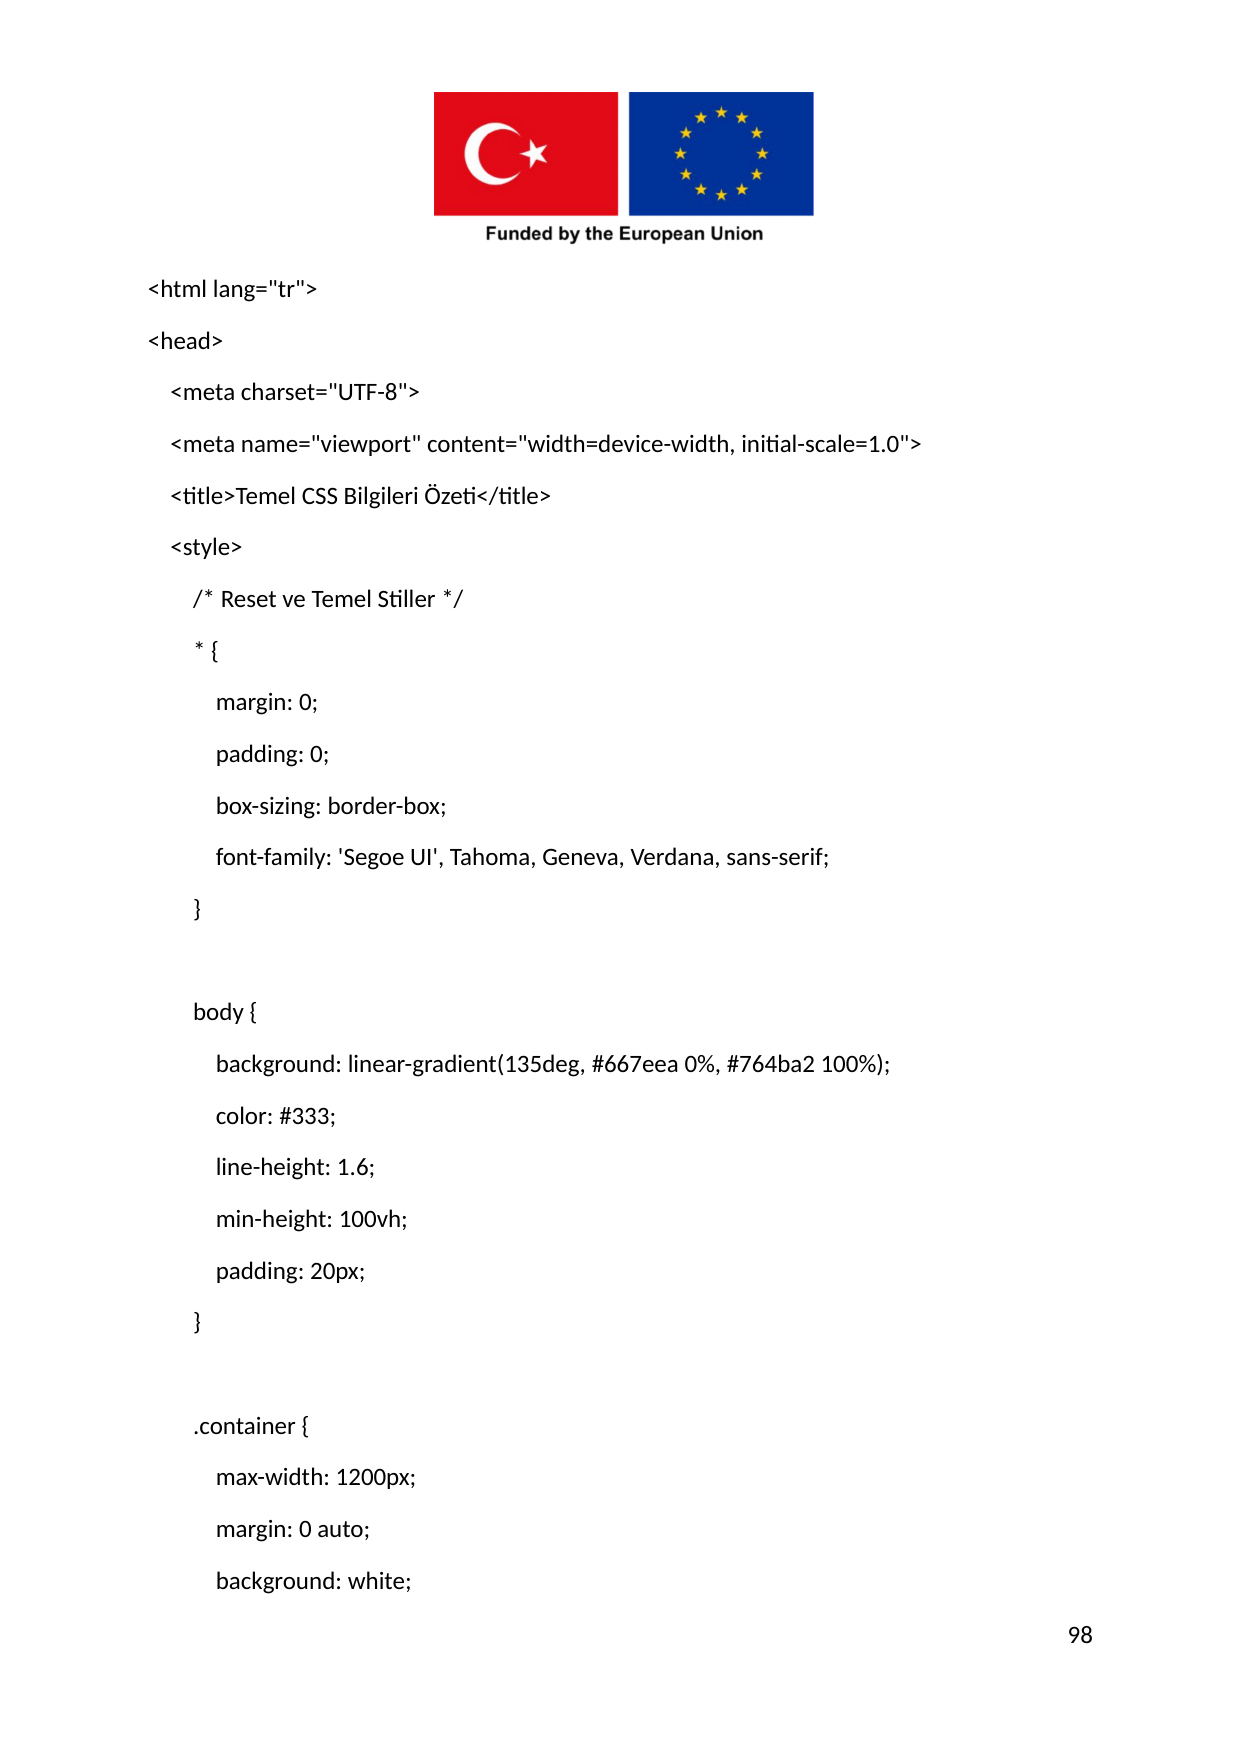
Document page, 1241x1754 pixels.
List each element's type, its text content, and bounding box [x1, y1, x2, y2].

text <title>Temel CSS Bilgileri Özeti</title> [148, 480, 1093, 510]
text <meta charset="UTF-8"> [148, 377, 1093, 407]
text box-sizing: border-box; [148, 790, 1093, 820]
text <meta name="viewport" content="width=device-width, initial-scale=1.0"> [148, 428, 1093, 459]
text margin: 0; [148, 687, 1093, 717]
text /* Reset ve Temel Stiller */ [148, 583, 1093, 614]
text line-height: 1.6; [148, 1152, 1093, 1182]
text <style> [148, 532, 1093, 562]
text color: #333; [148, 1100, 1093, 1130]
text max-width: 1200px; [148, 1462, 1093, 1492]
text font-family: 'Segoe UI', Tahoma, Geneva, Verdana, sans-serif; [148, 842, 1093, 872]
text * { [148, 635, 1093, 665]
text } [148, 1307, 1093, 1337]
text margin: 0 auto; [148, 1513, 1093, 1544]
picture [378, 73, 862, 274]
text min-height: 100vh; [148, 1203, 1093, 1234]
text body { [148, 997, 1093, 1027]
text background: linear-gradient(135deg, #667eea 0%, #764ba2 100%); [148, 1048, 1093, 1079]
text <head> [148, 325, 1093, 355]
text padding: 20px; [148, 1255, 1093, 1285]
text padding: 0; [148, 738, 1093, 769]
text background: white; [148, 1565, 1093, 1595]
text .container { [148, 1410, 1093, 1440]
text } [148, 893, 1093, 924]
text <html lang="tr"> [148, 273, 1093, 304]
